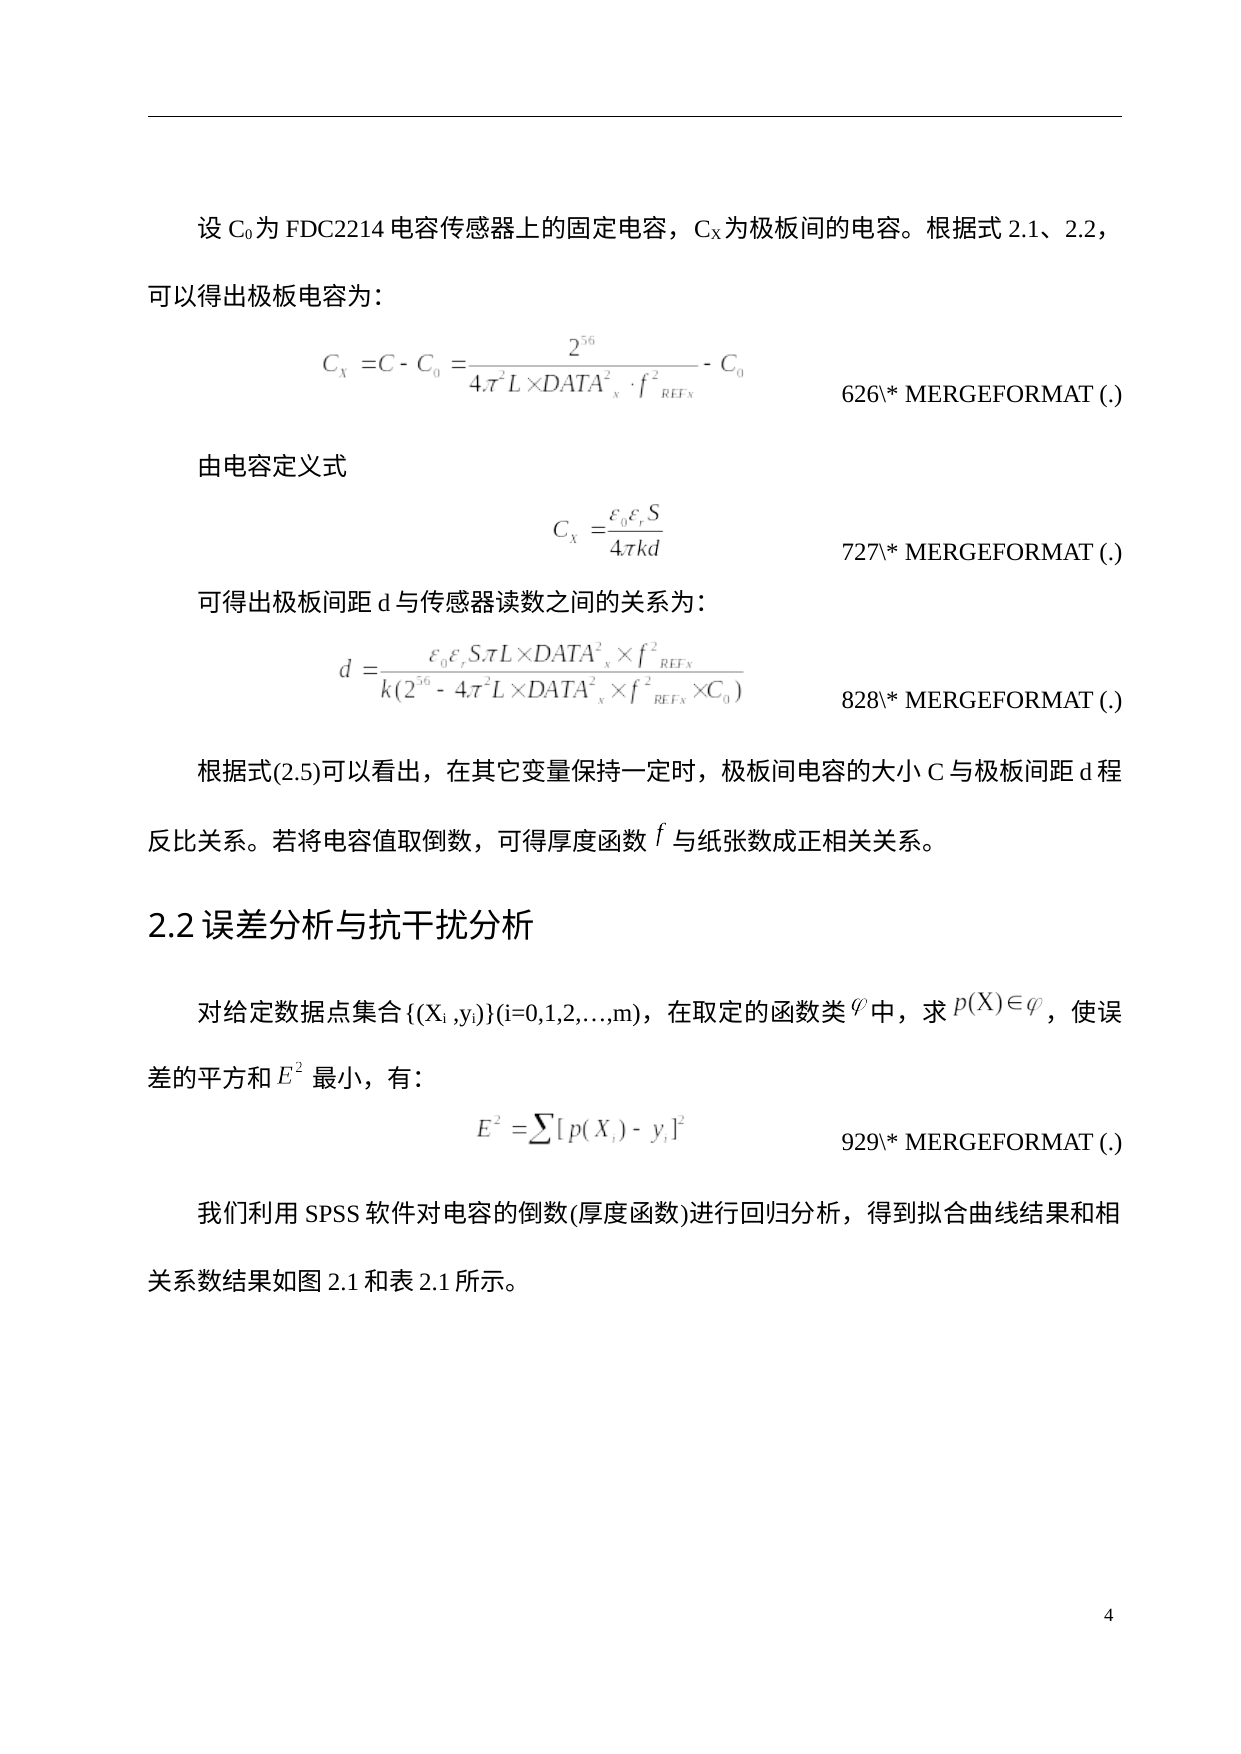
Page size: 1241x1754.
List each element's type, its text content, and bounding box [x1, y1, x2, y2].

text 我们利用SPSS软件对电容的倒数(厚度函数)进行回归分析，得到拟合曲线结果和相关系数结果如图2.1和表2.1所示。 [148, 1177, 1122, 1313]
text 可得出极板间距d与传感器读数之间的关系为： [148, 566, 1122, 634]
text 设C0为FDC2214电容传感器上的固定电容，CX为极板间的电容。根据式2.1、2.2，可以得出极板电容为： [148, 193, 1122, 328]
subtitle 2.2误差分析与抗干扰分析 [148, 889, 1122, 957]
text 由电容定义式 [148, 430, 1122, 498]
text 根据式(2.5)可以看出，在其它变量保持一定时，极板间电容的大小C与极板间距d程反比关系。若将电容值取倒数，可得厚度函数与纸张数成正相关关系。 [148, 736, 1122, 872]
text 对给定数据点集合{(Xi ,yi)}(i=0,1,2,…,m)，在取定的函数类中，求，使误差的平方和 最小，有： [148, 974, 1122, 1109]
